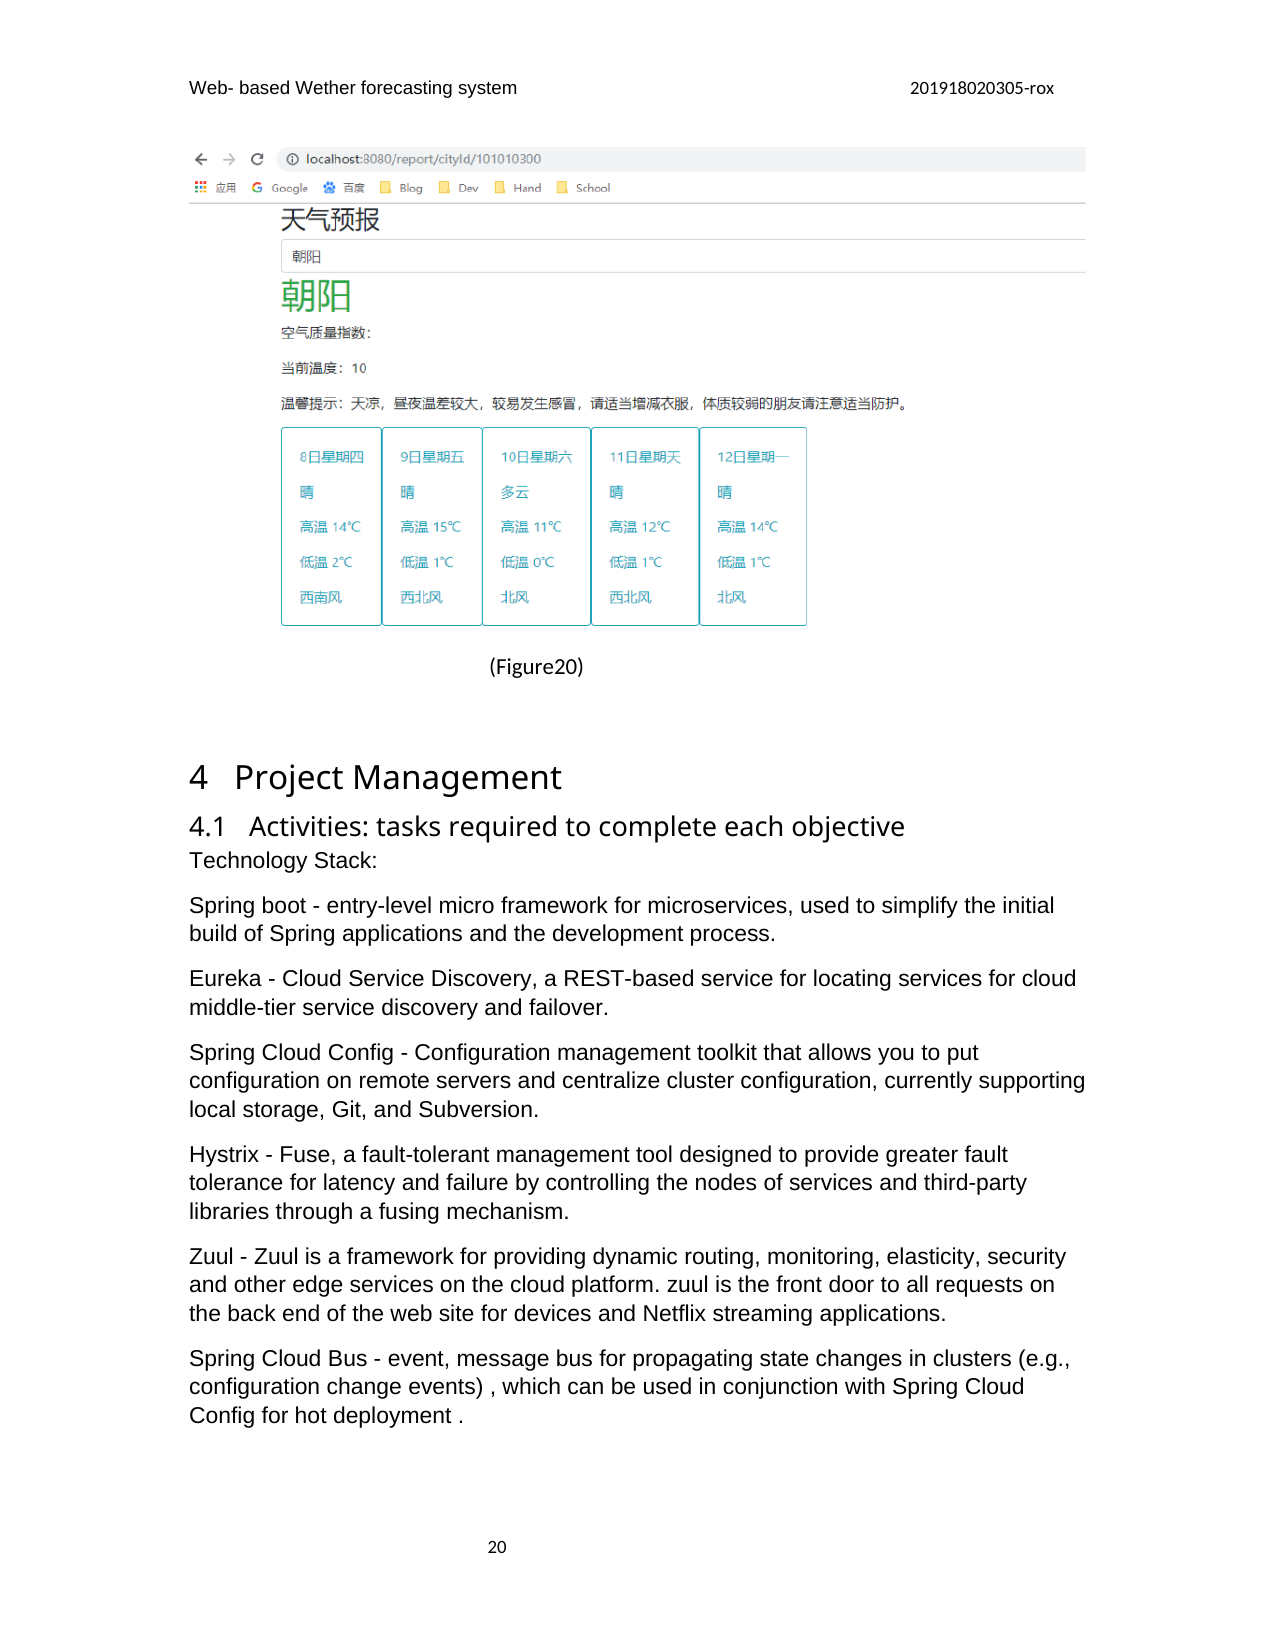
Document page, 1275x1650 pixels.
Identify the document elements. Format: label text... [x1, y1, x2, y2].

subtitle Activities: tasks required to complete each objective [189, 807, 1086, 844]
text Spring Cloud Config - Configuration management toolkit that allows you to put configuration on remote servers and centralize cluster configuration, currently supporting local storage, Git, and Subversion. [189, 1039, 1086, 1122]
text (Figure20) [414, 652, 1086, 680]
text Eureka - Cloud Service Discovery, a REST-based service for locating services for cloud middle-tier service discovery and failover. [189, 965, 1086, 1020]
text Spring boot - entry-level micro framework for microservices, used to simplify the initial build of Spring applications and the development process. [189, 892, 1086, 947]
picture [188, 147, 1086, 633]
text Hystrix - Fuse, a fault-tolerant management tool designed to provide greater fault tolerance for latency and failure by controlling the nodes of services and third-party libraries through a fusing mechanism. [189, 1141, 1086, 1224]
subtitle Project Management [189, 754, 1086, 799]
text Spring Cloud Bus - event, message bus for propagating state changes in clusters (e.g., configuration change events) , which can be used in conjunction with Spring Cloud Config for hot deployment . [189, 1345, 1086, 1428]
text Technology Stack: [189, 847, 1086, 873]
text Zuul - Zuul is a framework for providing dynamic routing, monitoring, elasticity, security and other edge services on the cloud platform. zuul is the front door to all requests on the back end of the web site for devices and Netflix streaming applications. [189, 1243, 1086, 1326]
